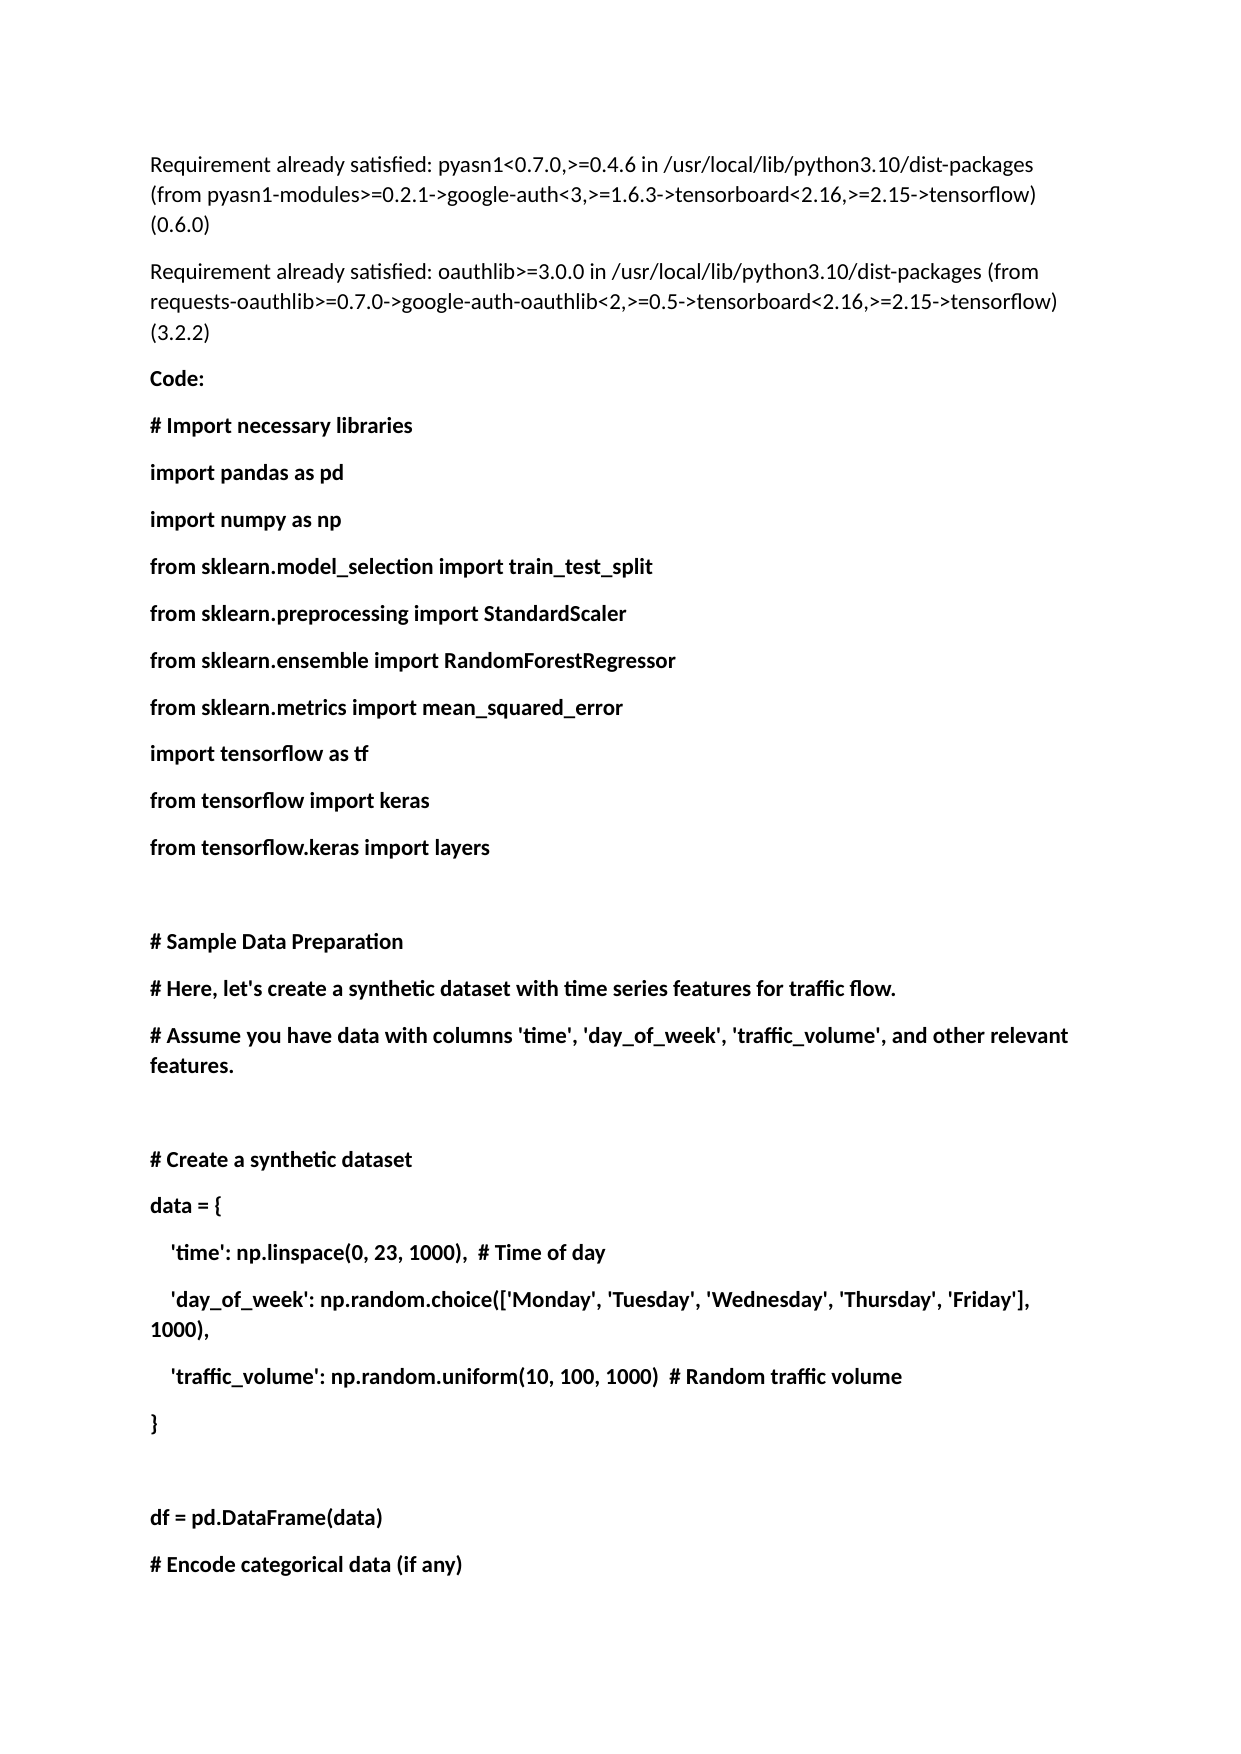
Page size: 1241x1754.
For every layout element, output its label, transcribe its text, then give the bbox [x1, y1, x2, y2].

text # Create a synthetic dataset [150, 1145, 1090, 1173]
text } [150, 1409, 1090, 1437]
text from tensorflow import keras [150, 786, 1090, 814]
text 'day_of_week': np.random.choice(['Monday', 'Tuesday', 'Wednesday', 'Thursday', 'Friday'], 1000), [150, 1285, 1090, 1344]
text # Encode categorical data (if any) [150, 1550, 1090, 1578]
text Requirement already satisfied: oauthlib>=3.0.0 in /usr/local/lib/python3.10/dist-packages (from requests-oauthlib>=0.7.0->google-auth-oauthlib<2,>=0.5->tensorboard<2.16,>=2.15->tensorflow) (3.2.2) [150, 257, 1090, 346]
text 'traffic_volume': np.random.uniform(10, 100, 1000) # Random traffic volume [150, 1362, 1090, 1391]
text from sklearn.preprocessing import StandardScaler [150, 599, 1090, 627]
text # Here, let's create a synthetic dataset with time series features for traffic flow. [150, 974, 1090, 1002]
text # Assume you have data with columns 'time', 'day_of_week', 'traffic_volume', and other relevant features. [150, 1021, 1090, 1079]
text df = pd.DataFrame(data) [150, 1503, 1090, 1531]
text # Sample Data Preparation [150, 927, 1090, 955]
text import tensorflow as tf [150, 739, 1090, 768]
text data = { [150, 1192, 1090, 1220]
text Requirement already satisfied: pyasn1<0.7.0,>=0.4.6 in /usr/local/lib/python3.10/dist-packages (from pyasn1-modules>=0.2.1->google-auth<3,>=1.6.3->tensorboard<2.16,>=2.15->tensorflow) (0.6.0) [150, 150, 1090, 238]
text import numpy as np [150, 505, 1090, 533]
text from sklearn.ensemble import RandomForestRegressor [150, 646, 1090, 674]
text Code: [150, 364, 1090, 393]
text from tensorflow.keras import layers [150, 833, 1090, 861]
text # Import necessary libraries [150, 411, 1090, 439]
text from sklearn.model_selection import train_test_split [150, 552, 1090, 580]
text from sklearn.metrics import mean_squared_error [150, 693, 1090, 721]
text 'time': np.linspace(0, 23, 1000), # Time of day [150, 1238, 1090, 1267]
text import pandas as pd [150, 458, 1090, 486]
